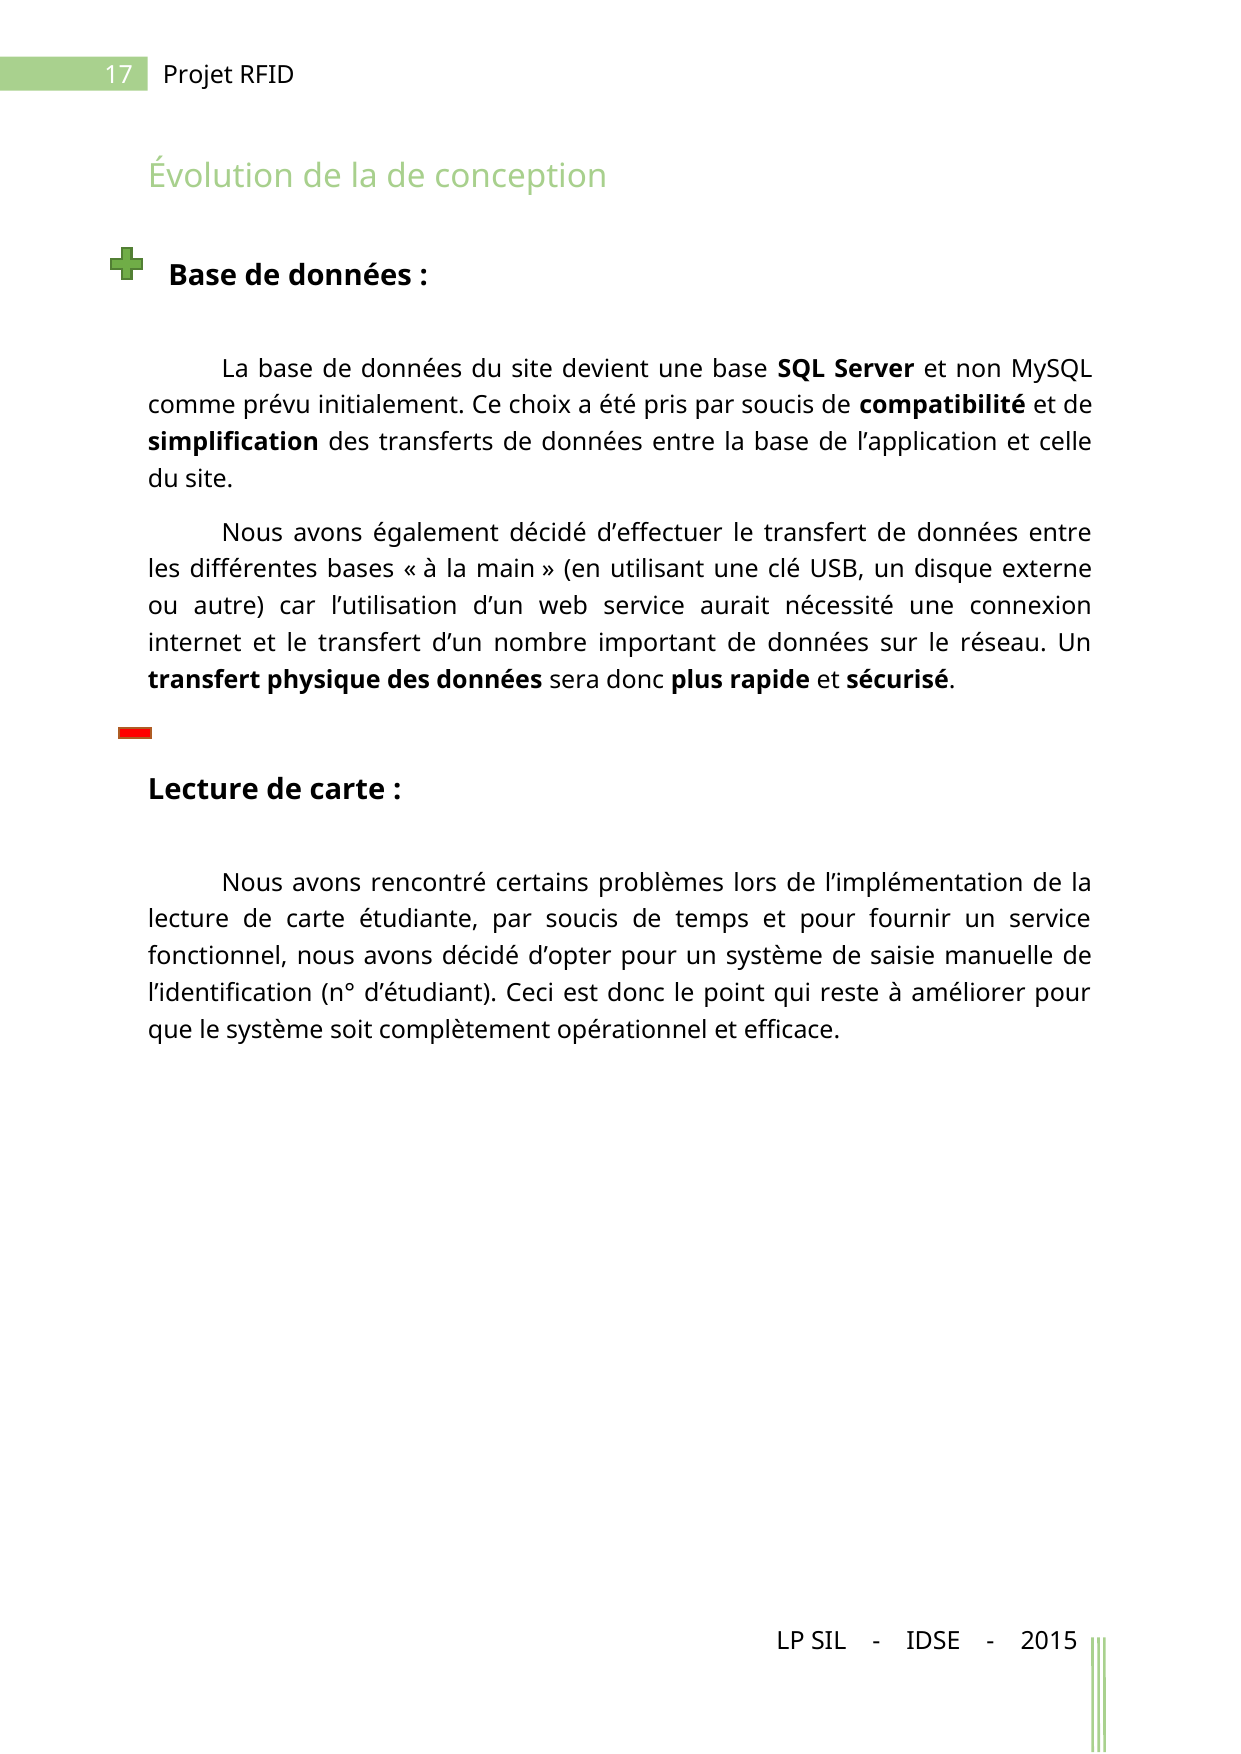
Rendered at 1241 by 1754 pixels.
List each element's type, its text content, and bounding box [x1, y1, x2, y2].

text Nous avons également décidé d’effectuer le transfert de données entre les différentes bases « à la main » (en utilisant une clé USB, un disque externe ou autre) car l’utilisation d’un web service aurait nécessité une connexion internet et le transfert d’un nombre important de données sur le réseau. Un transfert physique des données sera donc plus rapide et sécurisé. [148, 514, 1093, 695]
text Nous avons rencontré certains problèmes lors de l’implémentation de la lecture de carte étudiante, par soucis de temps et pour fournir un service fonctionnel, nous avons décidé d’opter pour un système de saisie manuelle de l’identification (n° d’étudiant). Ceci est donc le point qui reste à améliorer pour que le système soit complètement opérationnel et efficace. [148, 864, 1093, 1046]
subtitle Évolution de la de conception [148, 152, 1093, 197]
subtitle Base de données : [148, 254, 1093, 294]
subtitle Lecture de carte : [148, 768, 1093, 808]
text La base de données du site devient une base SQL Server et non MySQL comme prévu initialement. Ce choix a été pris par soucis de compatibilité et de simplification des transferts de données entre la base de l’application et celle du site. [148, 350, 1093, 495]
